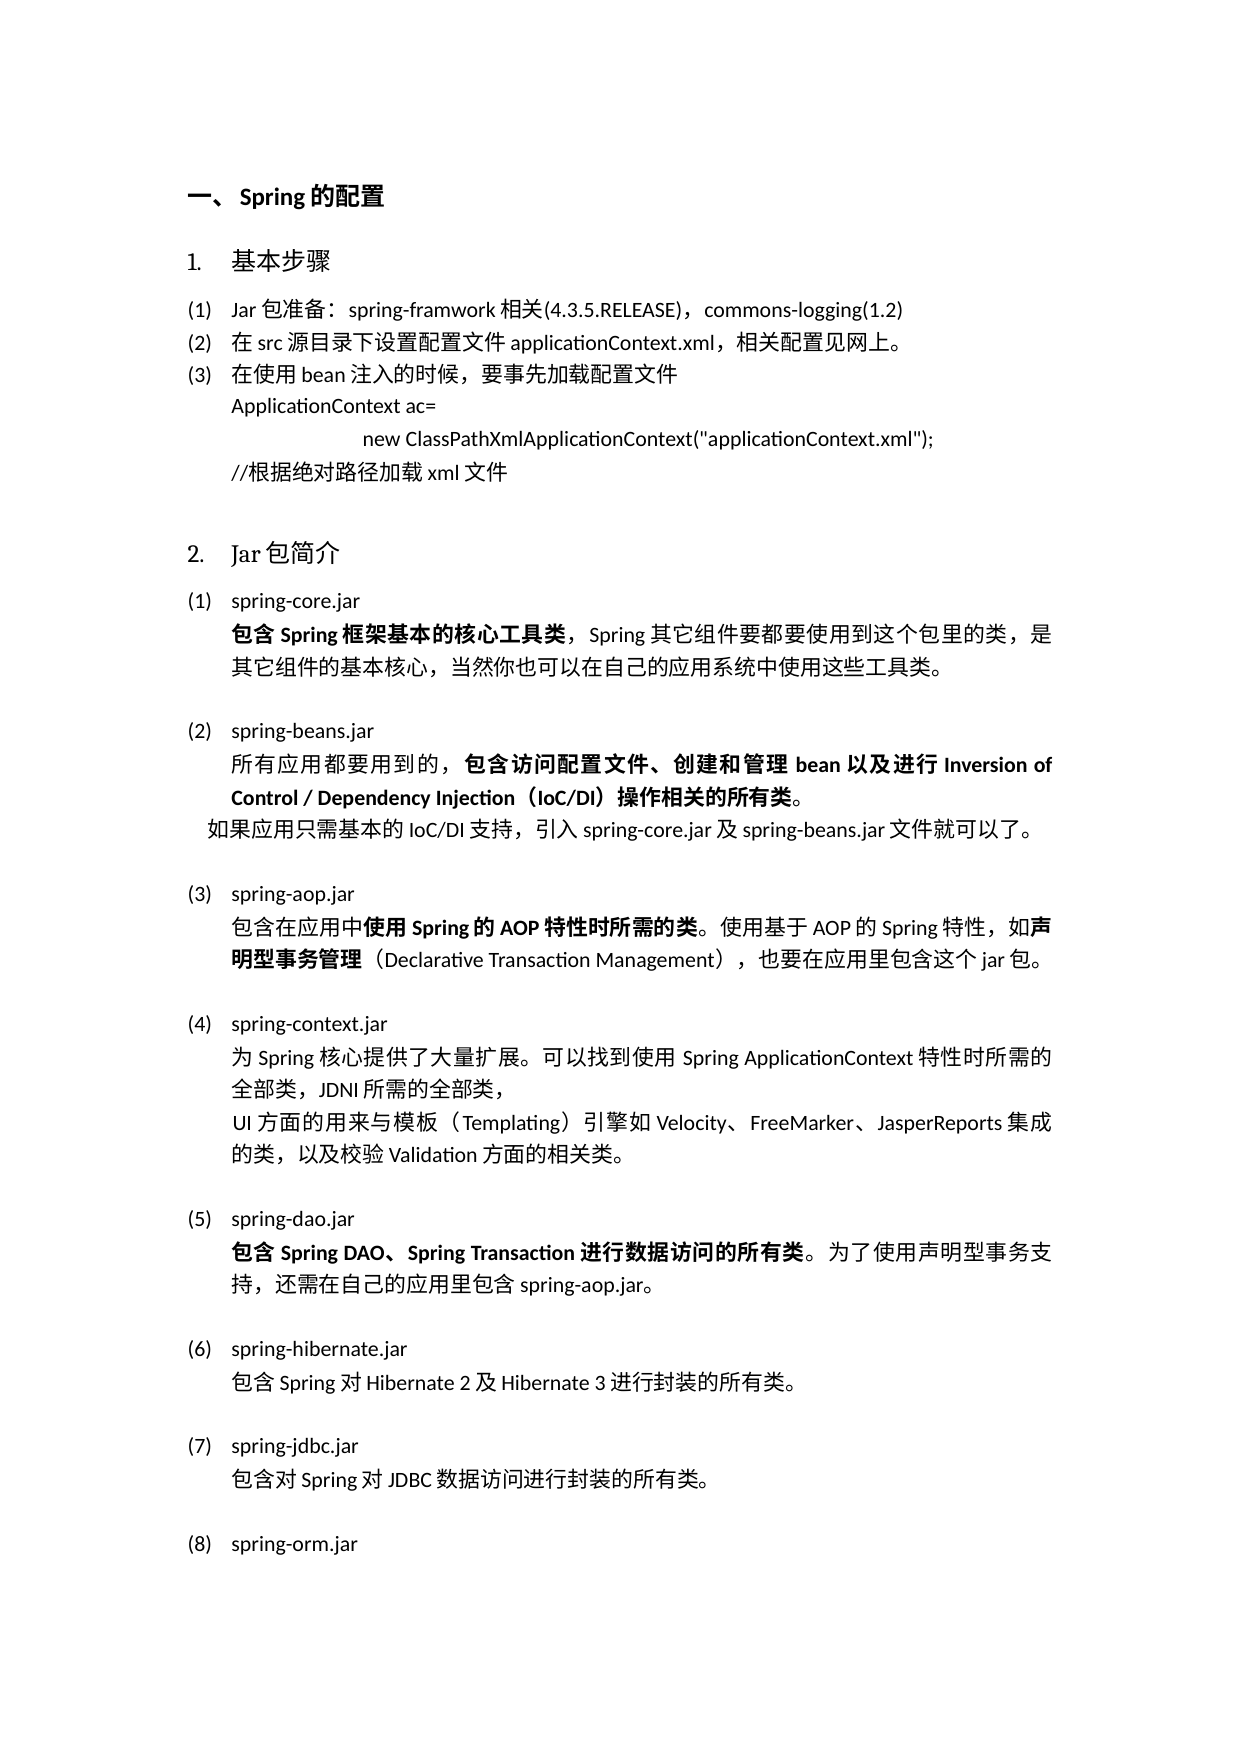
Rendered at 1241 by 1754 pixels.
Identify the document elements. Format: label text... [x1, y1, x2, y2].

text 包含Spring DAO、Spring Transaction进行数据访问的所有类。为了使用声明型事务支持，还需在自己的应用里包含spring-aop.jar。 [231, 1234, 1053, 1299]
list Jar包准备：spring-framwork相关(4.3.5.RELEASE)，commons-logging(1.2) [187, 292, 1053, 324]
text UI方面的用来与模板（Templating）引擎如Velocity、FreeMarker、JasperReports集成的类，以及校验Validation方面的相关类。 [231, 1104, 1053, 1169]
text (6) spring-hibernate.jar [187, 1332, 1053, 1364]
text (8) spring-orm.jar [187, 1527, 1053, 1559]
text 为Spring核心提供了大量扩展。可以找到使用Spring ApplicationContext特性时所需的全部类，JDNI所需的全部类， [231, 1039, 1053, 1104]
subtitle Jar包简介 [187, 519, 1053, 584]
text ApplicationContext ac= [187, 389, 1053, 422]
list //根据绝对路径加载xml文件 [231, 454, 1053, 487]
text 包含Spring框架基本的核心工具类，Spring其它组件要都要使用到这个包里的类，是其它组件的基本核心，当然你也可以在自己的应用系统中使用这些工具类。 [231, 617, 1053, 682]
text 如果应用只需基本的IoC/DI支持，引入spring-core.jar及spring-beans.jar文件就可以了。 [187, 812, 1053, 844]
text 所有应用都要用到的，包含访问配置文件、创建和管理bean以及进行Inversion of Control / Dependency Injection（IoC/DI）操作相关的所有类。 [231, 747, 1053, 812]
text (5) spring-dao.jar [187, 1202, 1053, 1234]
list 在使用bean注入的时候，要事先加载配置文件 [187, 357, 1053, 389]
text (7) spring-jdbc.jar [187, 1429, 1053, 1462]
text (4) spring-context.jar [187, 1007, 1053, 1039]
text 包含在应用中使用Spring的AOP特性时所需的类。使用基于AOP的Spring特性，如声明型事务管理（Declarative Transaction Management），也要在应用里包含这个jar包。 [231, 909, 1053, 974]
text (3) spring-aop.jar [187, 877, 1053, 909]
list new ClassPathXmlApplicationContext("applicationContext.xml"); [231, 422, 1053, 454]
text (1) spring-core.jar [187, 584, 1053, 617]
subtitle Spring的配置 [187, 162, 1053, 227]
text (2) spring-beans.jar [187, 714, 1053, 747]
text 包含Spring对Hibernate 2及Hibernate 3进行封装的所有类。 [187, 1364, 1053, 1397]
text 包含对Spring对JDBC数据访问进行封装的所有类。 [187, 1462, 1053, 1494]
subtitle 基本步骤 [187, 227, 1053, 292]
list 在src源目录下设置配置文件applicationContext.xml，相关配置见网上。 [187, 324, 1053, 357]
